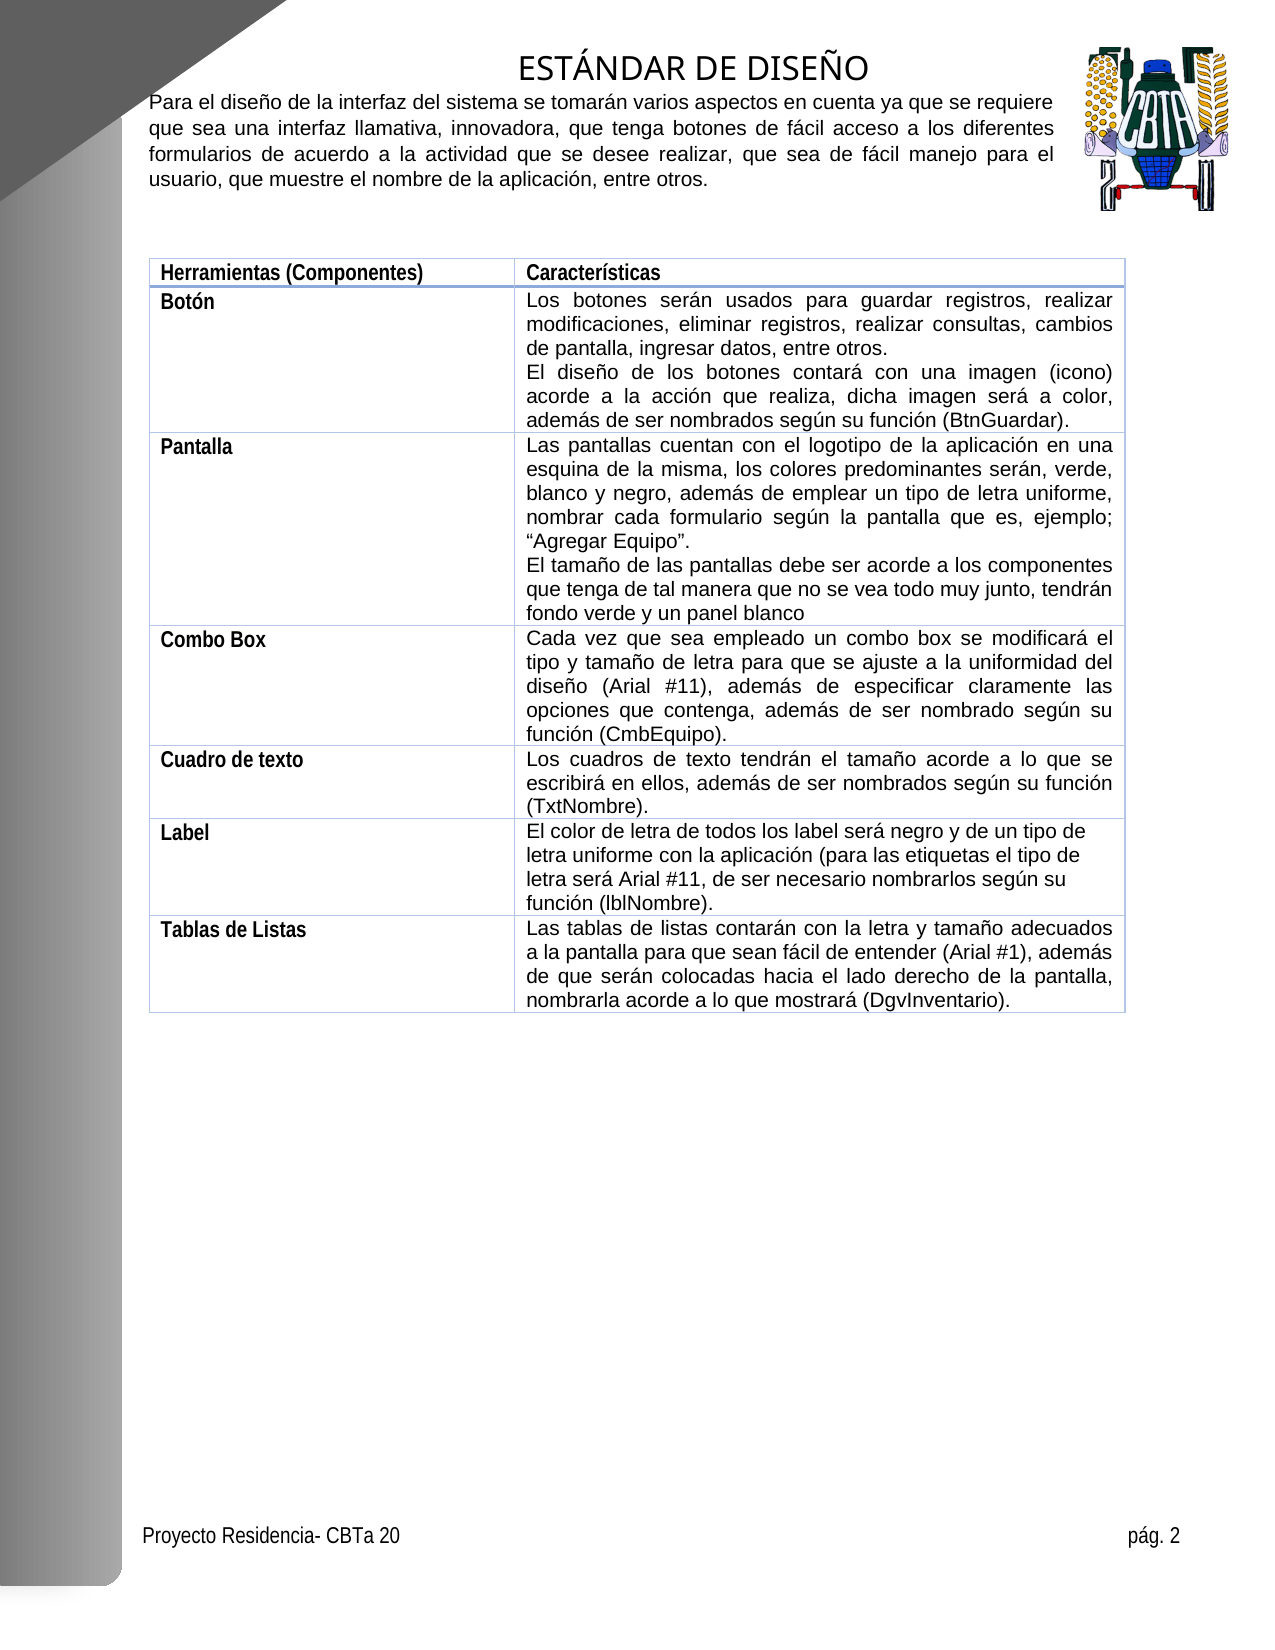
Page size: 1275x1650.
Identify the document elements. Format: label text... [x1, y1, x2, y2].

table_cell Las tablas de listas contarán con la letra y tamaño adecuados a la pantalla para que sean fácil de entender (Arial #1), además de que serán colocadas hacia el lado derecho de la pantalla, nombrarla acorde a lo que mostrará (DgvInventario). [515, 916, 1124, 1012]
picture [1074, 47, 1239, 211]
table_cell Label [150, 819, 514, 915]
table_cell Botón [150, 288, 514, 432]
table_cell El color de letra de todos los label será negro y de un tipo de letra uniforme con la aplicación (para las etiquetas el tipo de letra será Arial #11, de ser necesario nombrarlos según su función (lblNombre). [515, 819, 1124, 915]
table_header Herramientas (Componentes) [150, 259, 514, 285]
table_cell Cada vez que sea empleado un combo box se modificará el tipo y tamaño de letra para que se ajuste a la uniformidad del diseño (Arial #11), además de especificar claramente las opciones que contenga, además de ser nombrado según su función (CmbEquipo). [515, 626, 1124, 745]
table_cell Cuadro de texto [150, 746, 514, 818]
table_cell Tablas de Listas [150, 916, 514, 1012]
table_header Características [515, 259, 1124, 285]
table_cell Los botones serán usados para guardar registros, realizar modificaciones, eliminar registros, realizar consultas, cambios de pantalla, ingresar datos, entre otros. El diseño de los botones contará con una imagen (icono) acorde a la acción que realiza, dicha imagen será a color, además de ser nombrados según su función (BtnGuardar). [515, 288, 1124, 432]
table_cell Pantalla [150, 433, 514, 624]
table_cell Los cuadros de texto tendrán el tamaño acorde a lo que se escribirá en ellos, además de ser nombrados según su función (TxtNombre). [515, 746, 1124, 818]
table_cell Combo Box [150, 626, 514, 745]
table_cell Las pantallas cuentan con el logotipo de la aplicación en una esquina de la misma, los colores predominantes serán, verde, blanco y negro, además de emplear un tipo de letra uniforme, nombrar cada formulario según la pantalla que es, ejemplo; “Agregar Equipo”. El tamaño de las pantallas debe ser acorde a los componentes que tenga de tal manera que no se vea todo muy junto, tendrán fondo verde y un panel blanco [515, 433, 1124, 624]
